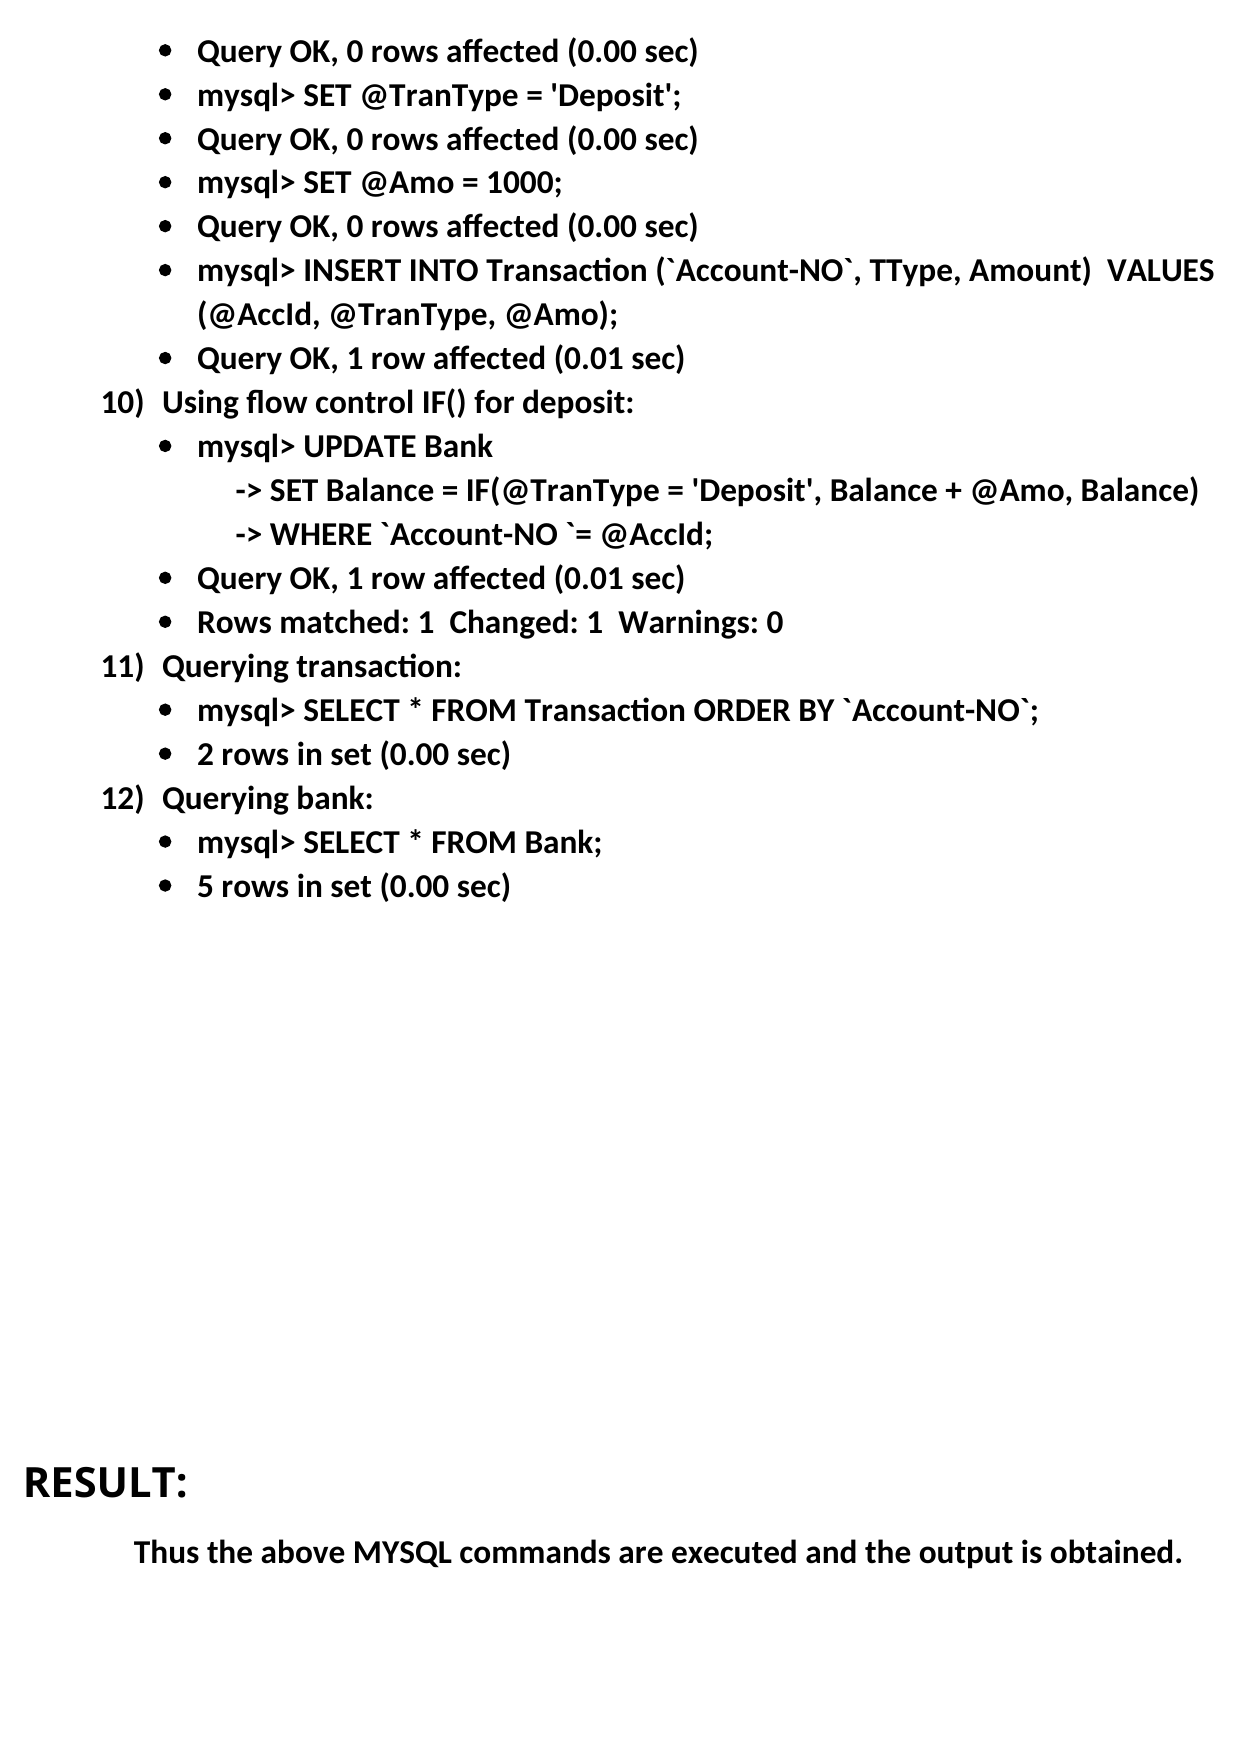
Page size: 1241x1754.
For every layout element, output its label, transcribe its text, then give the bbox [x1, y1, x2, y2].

list mysql> UPDATE Bank [159, 425, 1228, 466]
list Rows matched: 1 Changed: 1 Warnings: 0 [159, 601, 1228, 642]
list Using flow control IF() for deposit: [100, 381, 1228, 422]
list -> SET Balance = IF(@TranType = 'Deposit', Balance + @Amo, Balance) [213, 469, 1228, 510]
list Query OK, 0 rows affected (0.00 sec) [159, 29, 1228, 70]
list Query OK, 0 rows affected (0.00 sec) [159, 117, 1228, 158]
list mysql> SELECT * FROM Bank; [159, 821, 1228, 862]
list -> WHERE `Account-NO `= @AccId; [213, 513, 1228, 554]
list Query OK, 1 row affected (0.01 sec) [159, 337, 1228, 378]
list Thus the above MYSQL commands are executed and the output is obtained. [41, 1531, 1228, 1572]
list Query OK, 1 row affected (0.01 sec) [159, 557, 1228, 598]
list mysql> SET @Amo = 1000; [159, 161, 1228, 202]
list mysql> SELECT * FROM Transaction ORDER BY `Account-NO`; [159, 689, 1228, 730]
list 5 rows in set (0.00 sec) [159, 865, 1228, 906]
list Query OK, 0 rows affected (0.00 sec) [159, 205, 1228, 246]
list Querying transaction: [100, 645, 1228, 686]
text RESULT: [12, 1453, 1228, 1510]
list mysql> SET @TranType = 'Deposit'; [159, 73, 1228, 114]
list mysql> INSERT INTO Transaction (`Account-NO`, TType, Amount) VALUES (@AccId, @TranType, @Amo); [159, 249, 1228, 334]
list 2 rows in set (0.00 sec) [159, 733, 1228, 774]
list Querying bank: [100, 777, 1228, 818]
